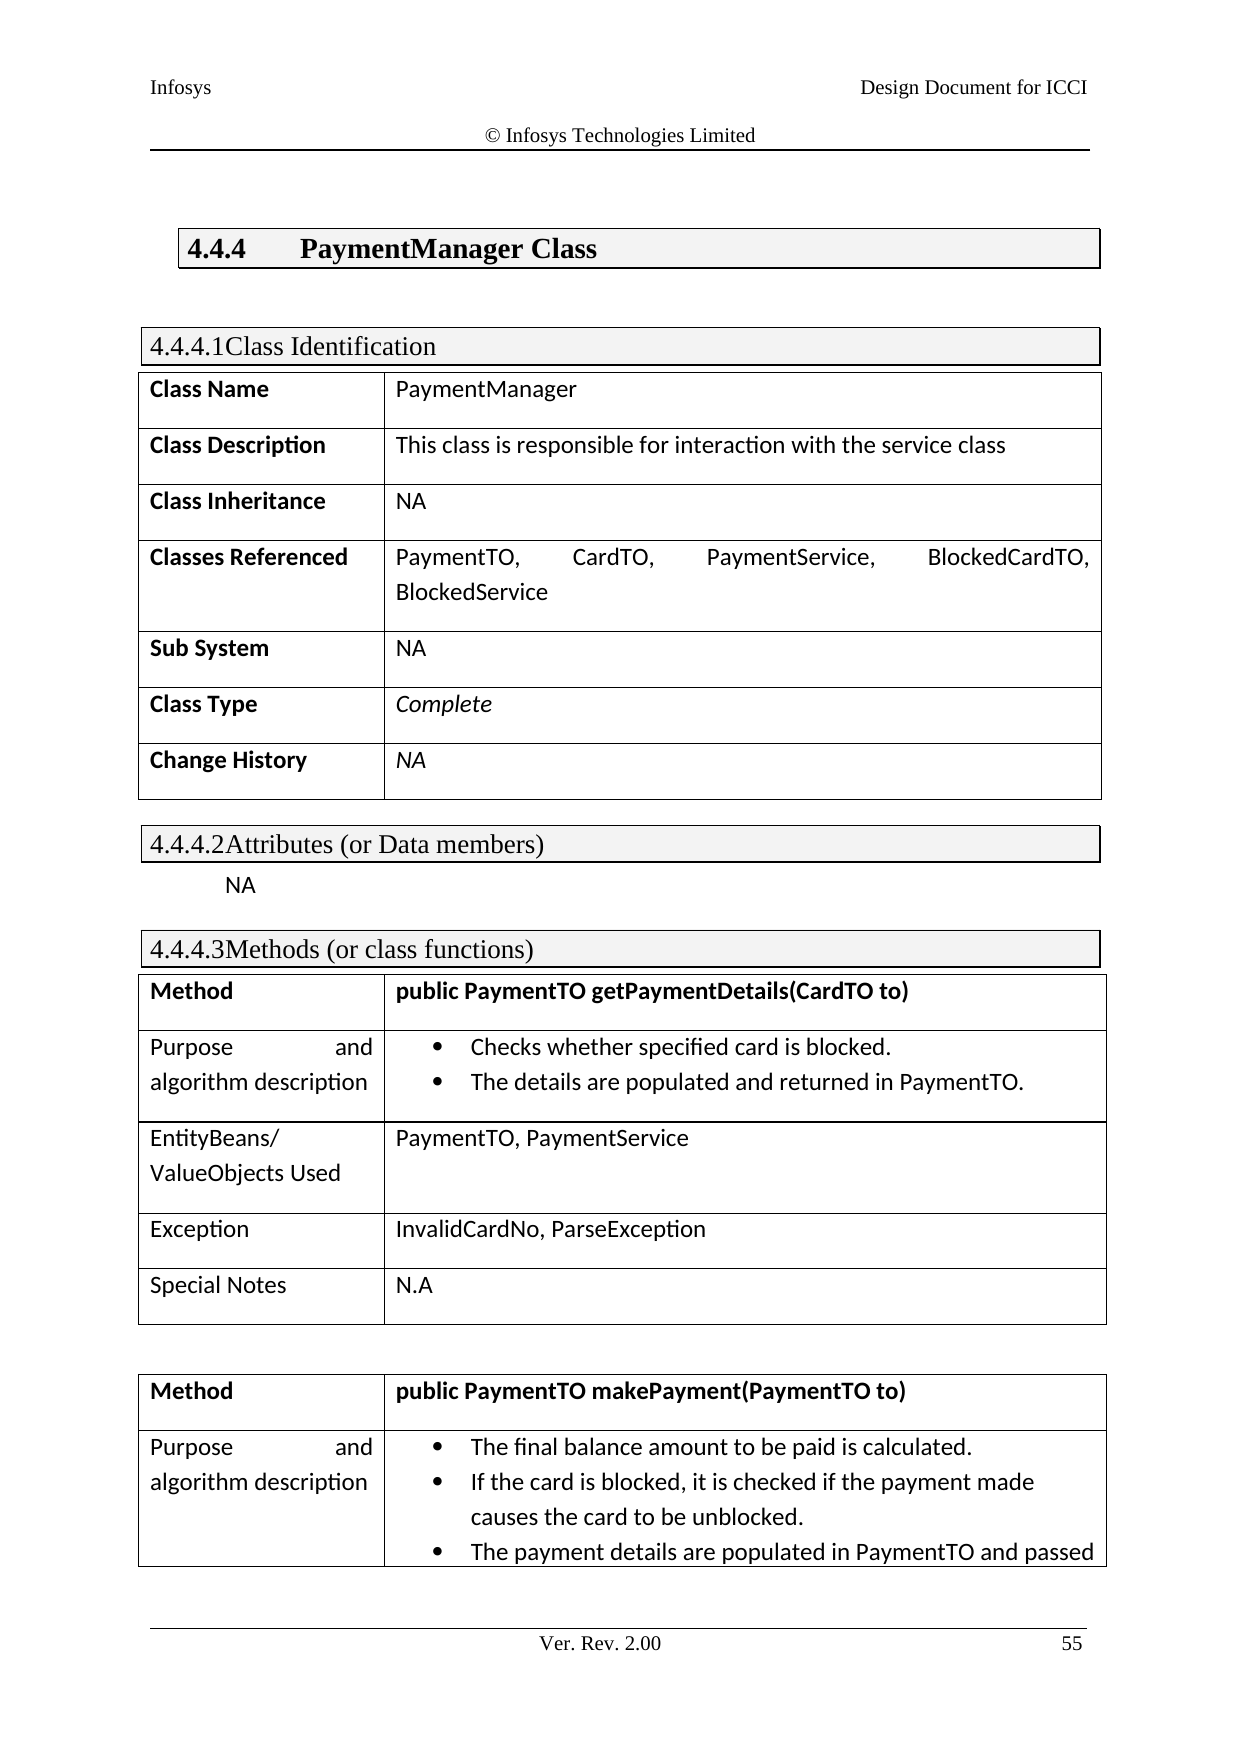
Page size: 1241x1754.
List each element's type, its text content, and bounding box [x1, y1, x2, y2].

table_cell Class Description [139, 429, 384, 484]
text NA [150, 869, 1090, 900]
table_cell NA [385, 632, 1101, 687]
table_cell PaymentTO, PaymentService [385, 1123, 1106, 1212]
table_cell Class Inheritance [139, 485, 384, 540]
table_cell PaymentTO, CardTO, PaymentService, BlockedCardTO, BlockedService [385, 541, 1101, 631]
subtitle PaymentManager Class [179, 229, 1099, 267]
table_cell NA [385, 485, 1101, 540]
table_cell This class is responsible for interaction with the service class [385, 429, 1101, 484]
subtitle Attributes (or Data members) [142, 826, 1099, 861]
table_cell Special Notes [139, 1269, 384, 1324]
table_cell Checks whether specified card is blocked. The details are populated and returned in PaymentTO. [385, 1031, 1106, 1121]
table_cell N.A [385, 1269, 1106, 1324]
table_cell Change History [139, 744, 384, 799]
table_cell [385, 1431, 1106, 1566]
subtitle Methods (or class functions) [142, 931, 1099, 966]
subtitle Class Identification [142, 328, 1099, 364]
table_cell InvalidCardNo, ParseException [385, 1214, 1106, 1268]
table_cell Sub System [139, 632, 384, 687]
table_cell Purpose and algorithm description [139, 1031, 384, 1121]
table_cell Exception [139, 1214, 384, 1268]
table_cell NA [385, 744, 1101, 799]
table_header Class Name [139, 373, 384, 428]
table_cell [139, 1431, 384, 1566]
table_header Method [139, 1375, 384, 1430]
table_cell Class Type [139, 688, 384, 743]
table_cell Classes Referenced [139, 541, 384, 631]
table_header Method [139, 975, 384, 1030]
table_cell EntityBeans/ ValueObjects Used [139, 1123, 384, 1212]
table_header PaymentManager [385, 373, 1101, 428]
table_header public PaymentTO makePayment(PaymentTO to) [385, 1375, 1106, 1430]
table_header public PaymentTO getPaymentDetails(CardTO to) [385, 975, 1106, 1030]
table_cell Complete [385, 688, 1101, 743]
